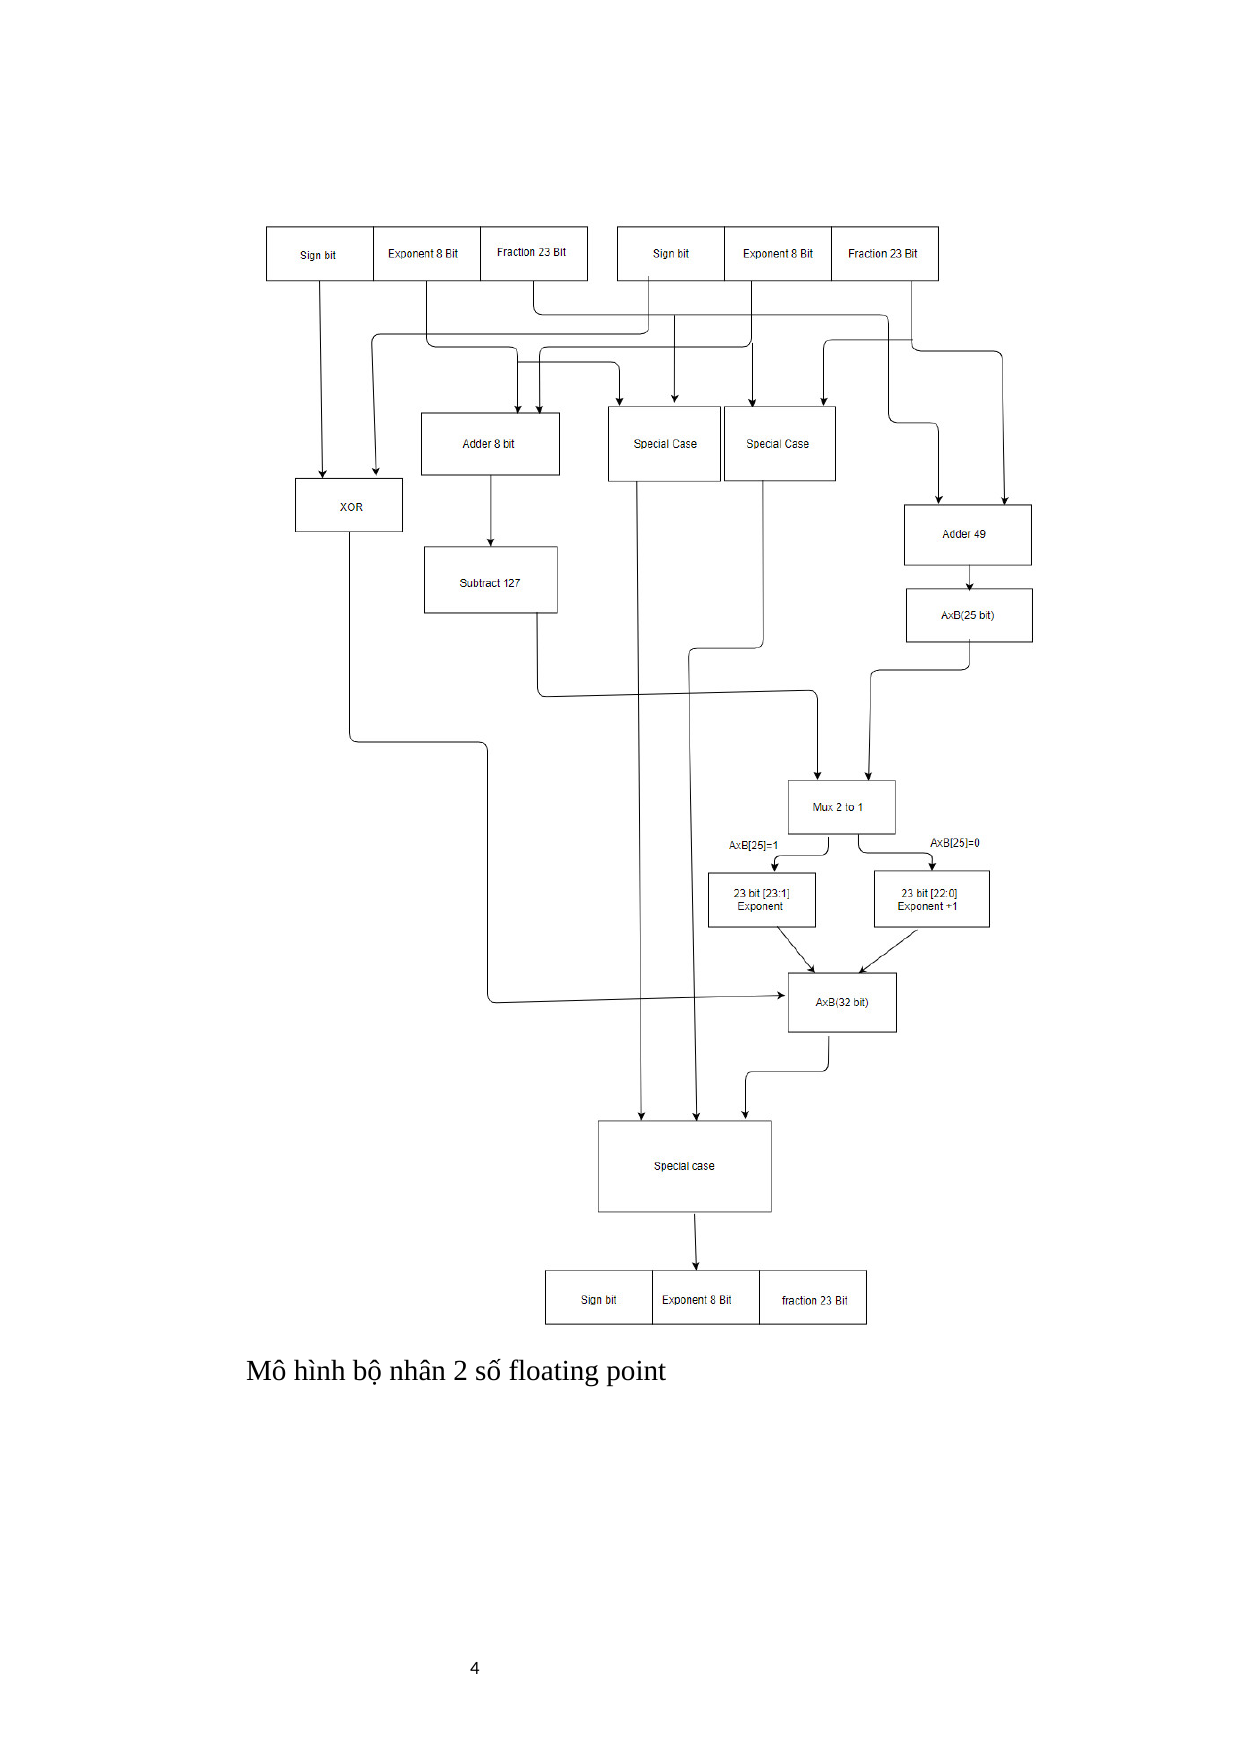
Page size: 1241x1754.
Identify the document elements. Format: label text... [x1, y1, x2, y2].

picture [187, 150, 1052, 1354]
list Mô hình bộ nhân 2 số floating point [187, 1353, 1053, 1387]
